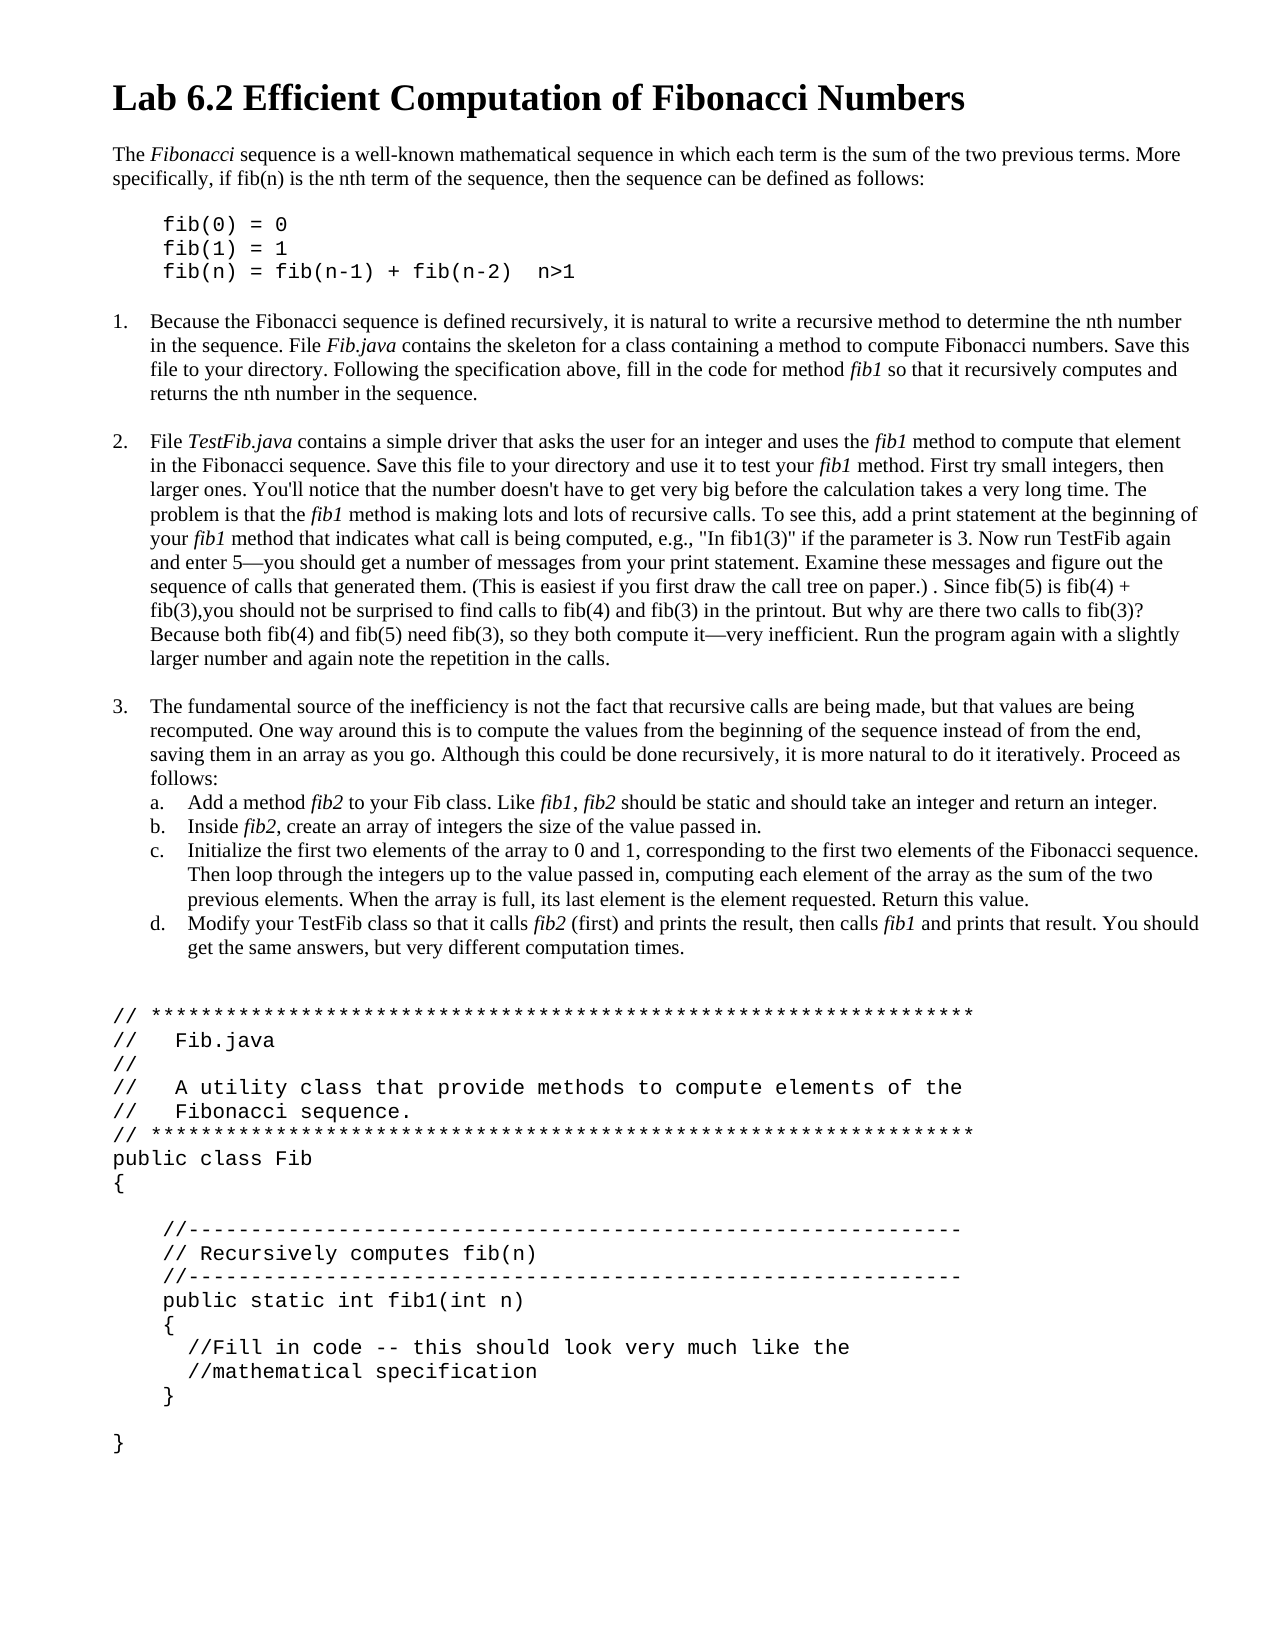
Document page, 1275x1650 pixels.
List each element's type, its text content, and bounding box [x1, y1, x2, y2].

text 1. Because the Fibonacci sequence is defined recursively, it is natural to write a recursive method to determine the nth number in the sequence. File Fib.java contains the skeleton for a class containing a method to compute Fibonacci numbers. Save this file to your directory. Following the specification above, fill in the code for method fib1 so that it recursively computes and returns the nth number in the sequence. [112, 309, 1200, 405]
text } [112, 1432, 1200, 1456]
text //mathematical specification [112, 1361, 1200, 1385]
text //-------------------------------------------------------------- [112, 1266, 1200, 1290]
text b. Inside fib2, create an array of integers the size of the value passed in. [150, 814, 1200, 838]
text d. Modify your TestFib class so that it calls fib2 (first) and prints the result, then calls fib1 and prints that result. You should get the same answers, but very different computation times. [150, 911, 1200, 959]
text fib(1) = 1 [112, 238, 1200, 261]
text { [112, 1314, 1200, 1337]
text //-------------------------------------------------------------- [112, 1219, 1200, 1243]
text fib(0) = 0 [112, 214, 1200, 238]
text // Fibonacci sequence. [112, 1101, 1200, 1124]
text 2. File TestFib.java contains a simple driver that asks the user for an integer and uses the fib1 method to compute that element in the Fibonacci sequence. Save this file to your directory and use it to test your fib1 method. First try small integers, then larger ones. You'll notice that the number doesn't have to get very big before the calculation takes a very long time. The problem is that the fib1 method is making lots and lots of recursive calls. To see this, add a print statement at the beginning of your fib1 method that indicates what call is being computed, e.g., "In fib1(3)" if the parameter is 3. Now run TestFib again and enter 5—you should get a number of messages from your print statement. Examine these messages and figure out the sequence of calls that generated them. (This is easiest if you first draw the call tree on paper.) . Since fib(5) is fib(4) + fib(3),you should not be surprised to find calls to fib(4) and fib(3) in the printout. But why are there two calls to fib(3)? Because both fib(4) and fib(5) need fib(3), so they both compute it—very inefficient. Run the program again with a slightly larger number and again note the repetition in the calls. [112, 429, 1200, 670]
text } [112, 1385, 1200, 1408]
text // A utility class that provide methods to compute elements of the [112, 1077, 1200, 1101]
text a. Add a method fib2 to your Fib class. Like fib1, fib2 should be static and should take an integer and return an integer. [150, 790, 1200, 814]
text // Fib.java [112, 1030, 1200, 1054]
text //Fill in code -- this should look very much like the [112, 1337, 1200, 1361]
text // [112, 1054, 1200, 1077]
text 3. The fundamental source of the inefficiency is not the fact that recursive calls are being made, but that values are being recomputed. One way around this is to compute the values from the beginning of the sequence instead of from the end, saving them in an array as you go. Although this could be done recursively, it is more natural to do it iteratively. Proceed as follows: [112, 694, 1200, 790]
text Lab 6.2 Efficient Computation of Fibonacci Numbers [112, 75, 1200, 118]
text // Recursively computes fib(n) [112, 1243, 1200, 1266]
text { [112, 1172, 1200, 1196]
text // ****************************************************************** [112, 1124, 1200, 1148]
text The Fibonacci sequence is a well-known mathematical sequence in which each term is the sum of the two previous terms. More specifically, if fib(n) is the nth term of the sequence, then the sequence can be defined as follows: [112, 142, 1200, 190]
text // ****************************************************************** [112, 1006, 1200, 1030]
text public class Fib [112, 1148, 1200, 1172]
text public static int fib1(int n) [112, 1290, 1200, 1314]
text c. Initialize the first two elements of the array to 0 and 1, corresponding to the first two elements of the Fibonacci sequence. Then loop through the integers up to the value passed in, computing each element of the array as the sum of the two previous elements. When the array is full, its last element is the element requested. Return this value. [150, 838, 1200, 911]
text fib(n) = fib(n-1) + fib(n-2) n>1 [112, 261, 1200, 285]
